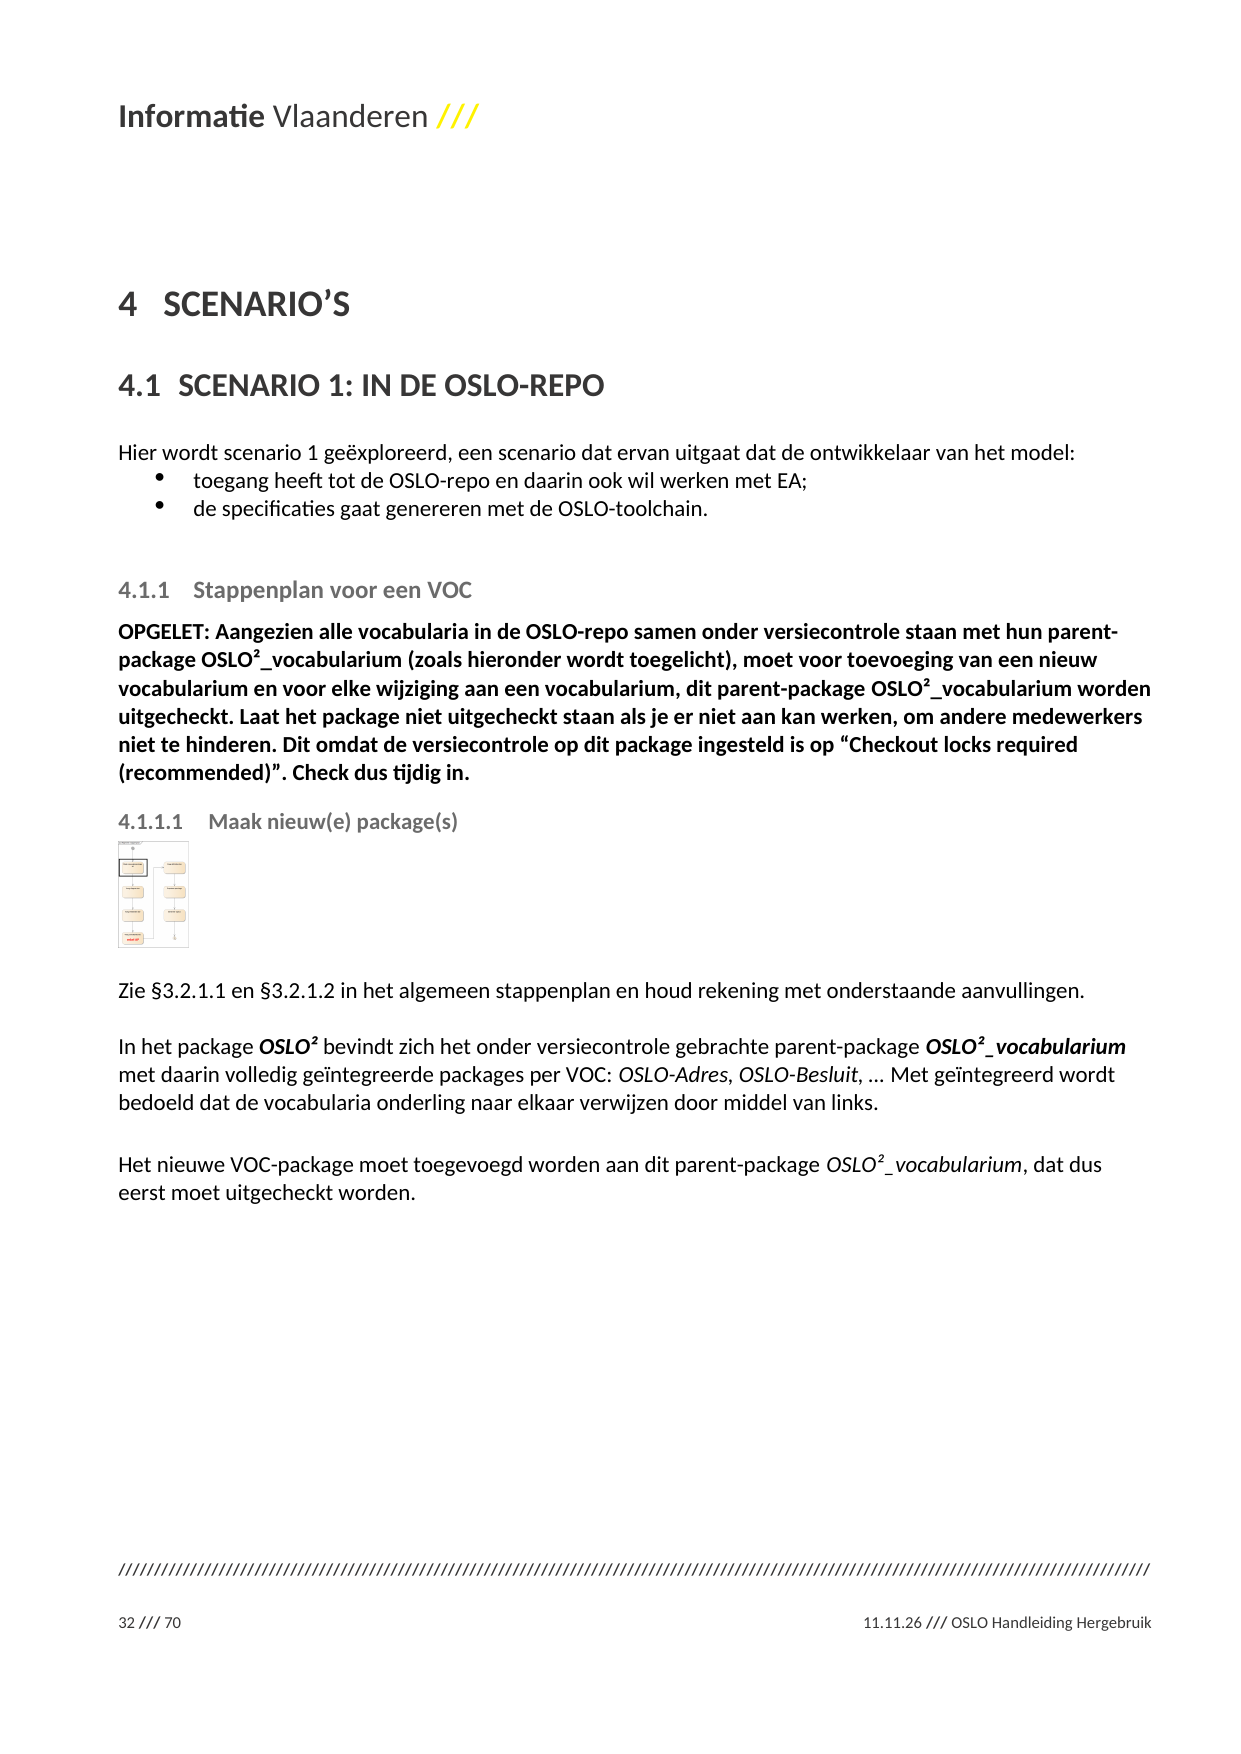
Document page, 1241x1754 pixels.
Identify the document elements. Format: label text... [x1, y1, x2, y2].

subtitle Maak nieuw(e) package(s) [118, 807, 1152, 835]
text Hier wordt scenario 1 geëxploreerd, een scenario dat ervan uitgaat dat de ontwikkelaar van het model: [118, 438, 1152, 466]
list de specificaties gaat genereren met de OSLO-toolchain. [156, 494, 1152, 522]
list toegang heeft tot de OSLO-repo en daarin ook wil werken met EA; [156, 466, 1152, 494]
subtitle Stappenplan voor een VOC [118, 575, 1152, 605]
text In het package OSLO² bevindt zich het onder versiecontrole gebrachte parent-package OSLO²_vocabularium met daarin volledig geïntegreerde packages per VOC: OSLO-Adres, OSLO-Besluit, … Met geïntegreerd wordt bedoeld dat de vocabularia onderling naar elkaar verwijzen door middel van links. [118, 1032, 1152, 1116]
subtitle Scenario’s [118, 280, 1152, 325]
text Het nieuwe VOC-package moet toegevoegd worden aan dit parent-package OSLO²_vocabularium, dat dus eerst moet uitgecheckt worden. [118, 1150, 1152, 1206]
subtitle Scenario 1: In de OSLO-repo [118, 363, 1152, 404]
text OPGELET: Aangezien alle vocabularia in de OSLO-repo samen onder versiecontrole staan met hun parent-package OSLO²_vocabularium (zoals hieronder wordt toegelicht), moet voor toevoeging van een nieuw vocabularium en voor elke wijziging aan een vocabularium, dit parent-package OSLO²_vocabularium worden uitgecheckt. Laat het package niet uitgecheckt staan als je er niet aan kan werken, om andere medewerkers niet te hinderen. Dit omdat de versiecontrole op dit package ingesteld is op “Checkout locks required (recommended)”. Check dus tijdig in. [118, 617, 1152, 786]
picture [118, 841, 189, 948]
text Zie §3.2.1.1 en §3.2.1.2 in het algemeen stappenplan en houd rekening met onderstaande aanvullingen. [118, 976, 1152, 1004]
